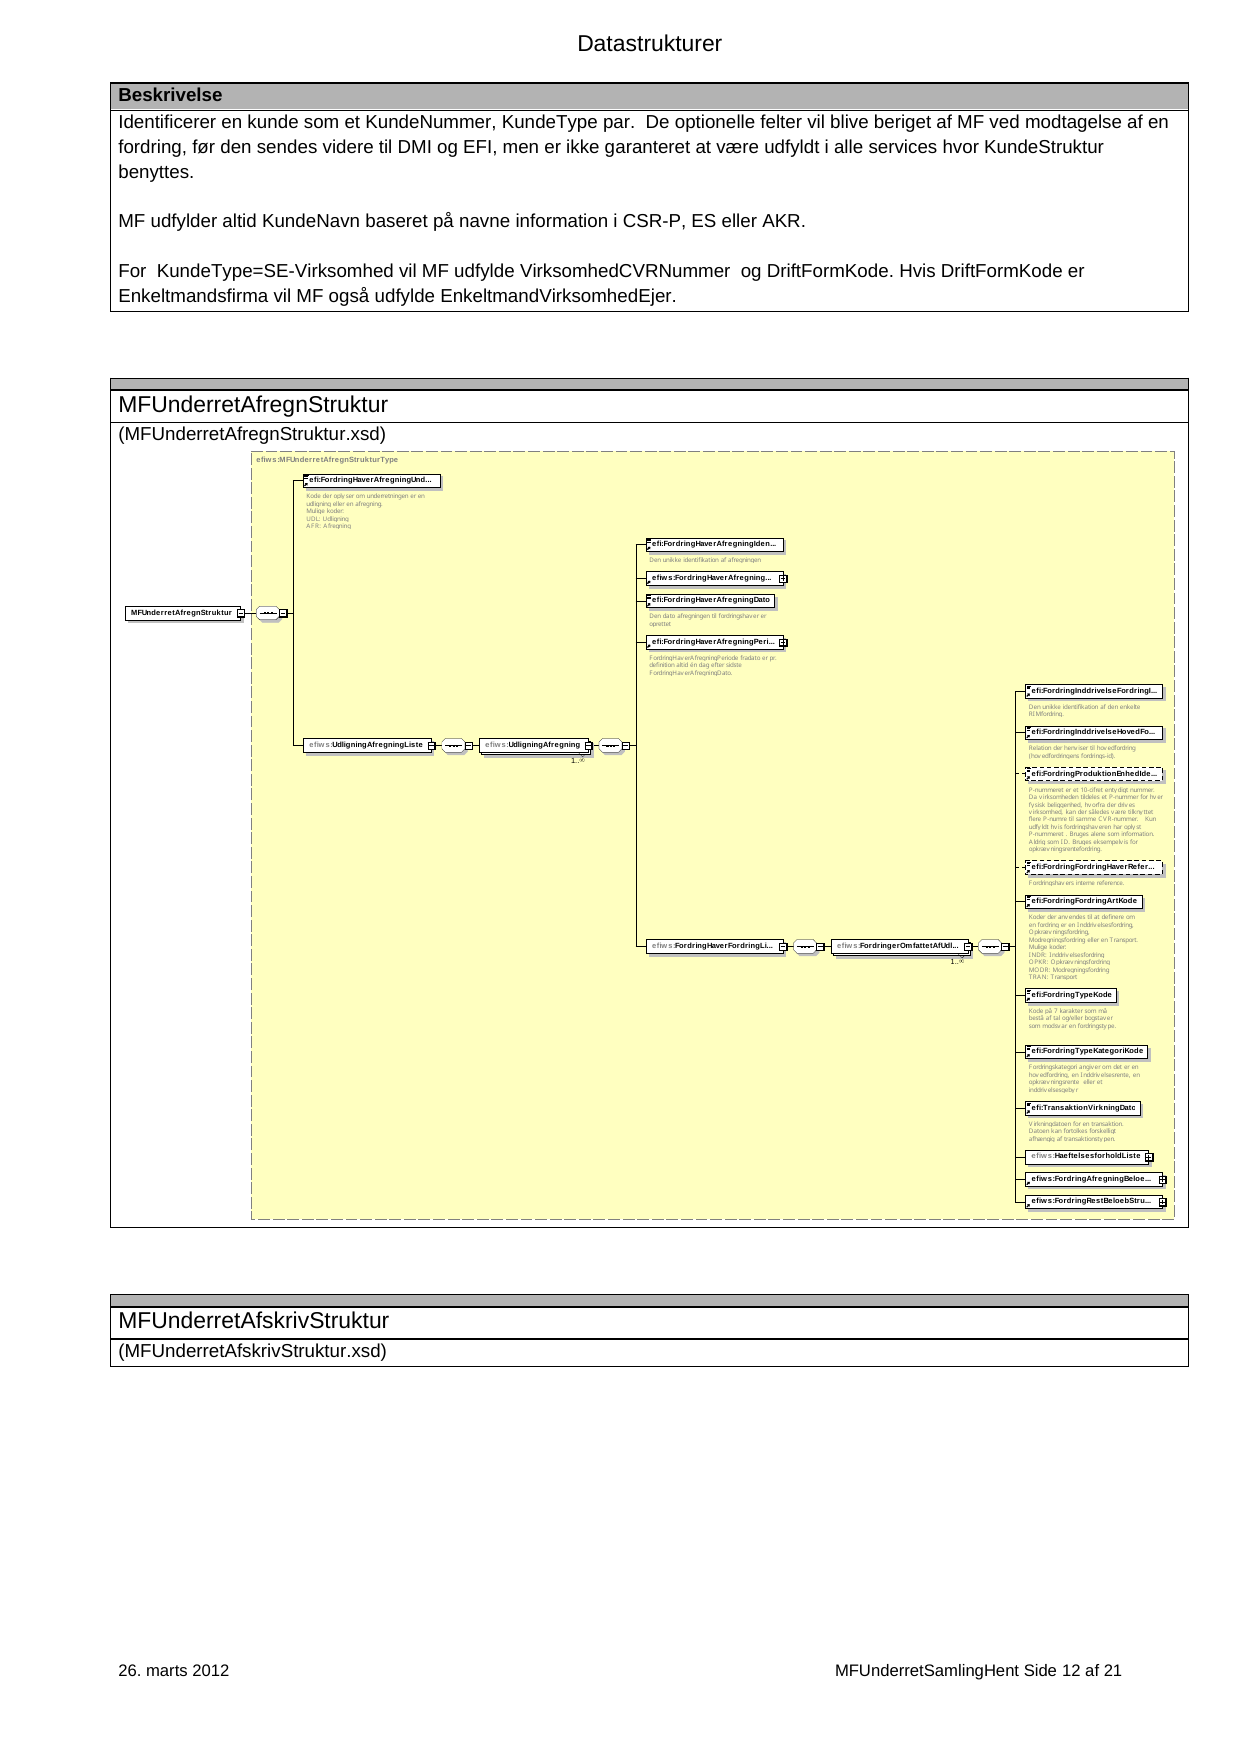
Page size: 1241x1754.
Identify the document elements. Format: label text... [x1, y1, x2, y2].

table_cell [111, 1340, 1188, 1366]
table_header [111, 379, 1188, 389]
table_cell Beskrivelse [111, 84, 1188, 109]
table_cell MFUnderretAfregnStruktur [111, 391, 1188, 422]
table_cell (MFUnderretAfregnStruktur.xsd) [111, 423, 1188, 1227]
table_header [111, 1295, 1188, 1306]
table_cell MFUnderretAfskrivStruktur [111, 1308, 1188, 1338]
table_cell Identificerer en kunde som et KundeNummer, KundeType par. De optionelle felter vil blive beriget af MF ved modtagelse af en fordring, før den sendes videre til DMI og EFI, men er ikke garanteret at være udfyldt i alle services hvor KundeStruktur benyttes. MF udfylder altid KundeNavn baseret på navne information i CSR-P, ES eller AKR. For KundeType=SE-Virksomhed vil MF udfylde VirksomhedCVRNummer og DriftFormKode. Hvis DriftFormKode er Enkeltmandsfirma vil MF også udfylde EnkeltmandVirksomhedEjer. [111, 111, 1188, 311]
